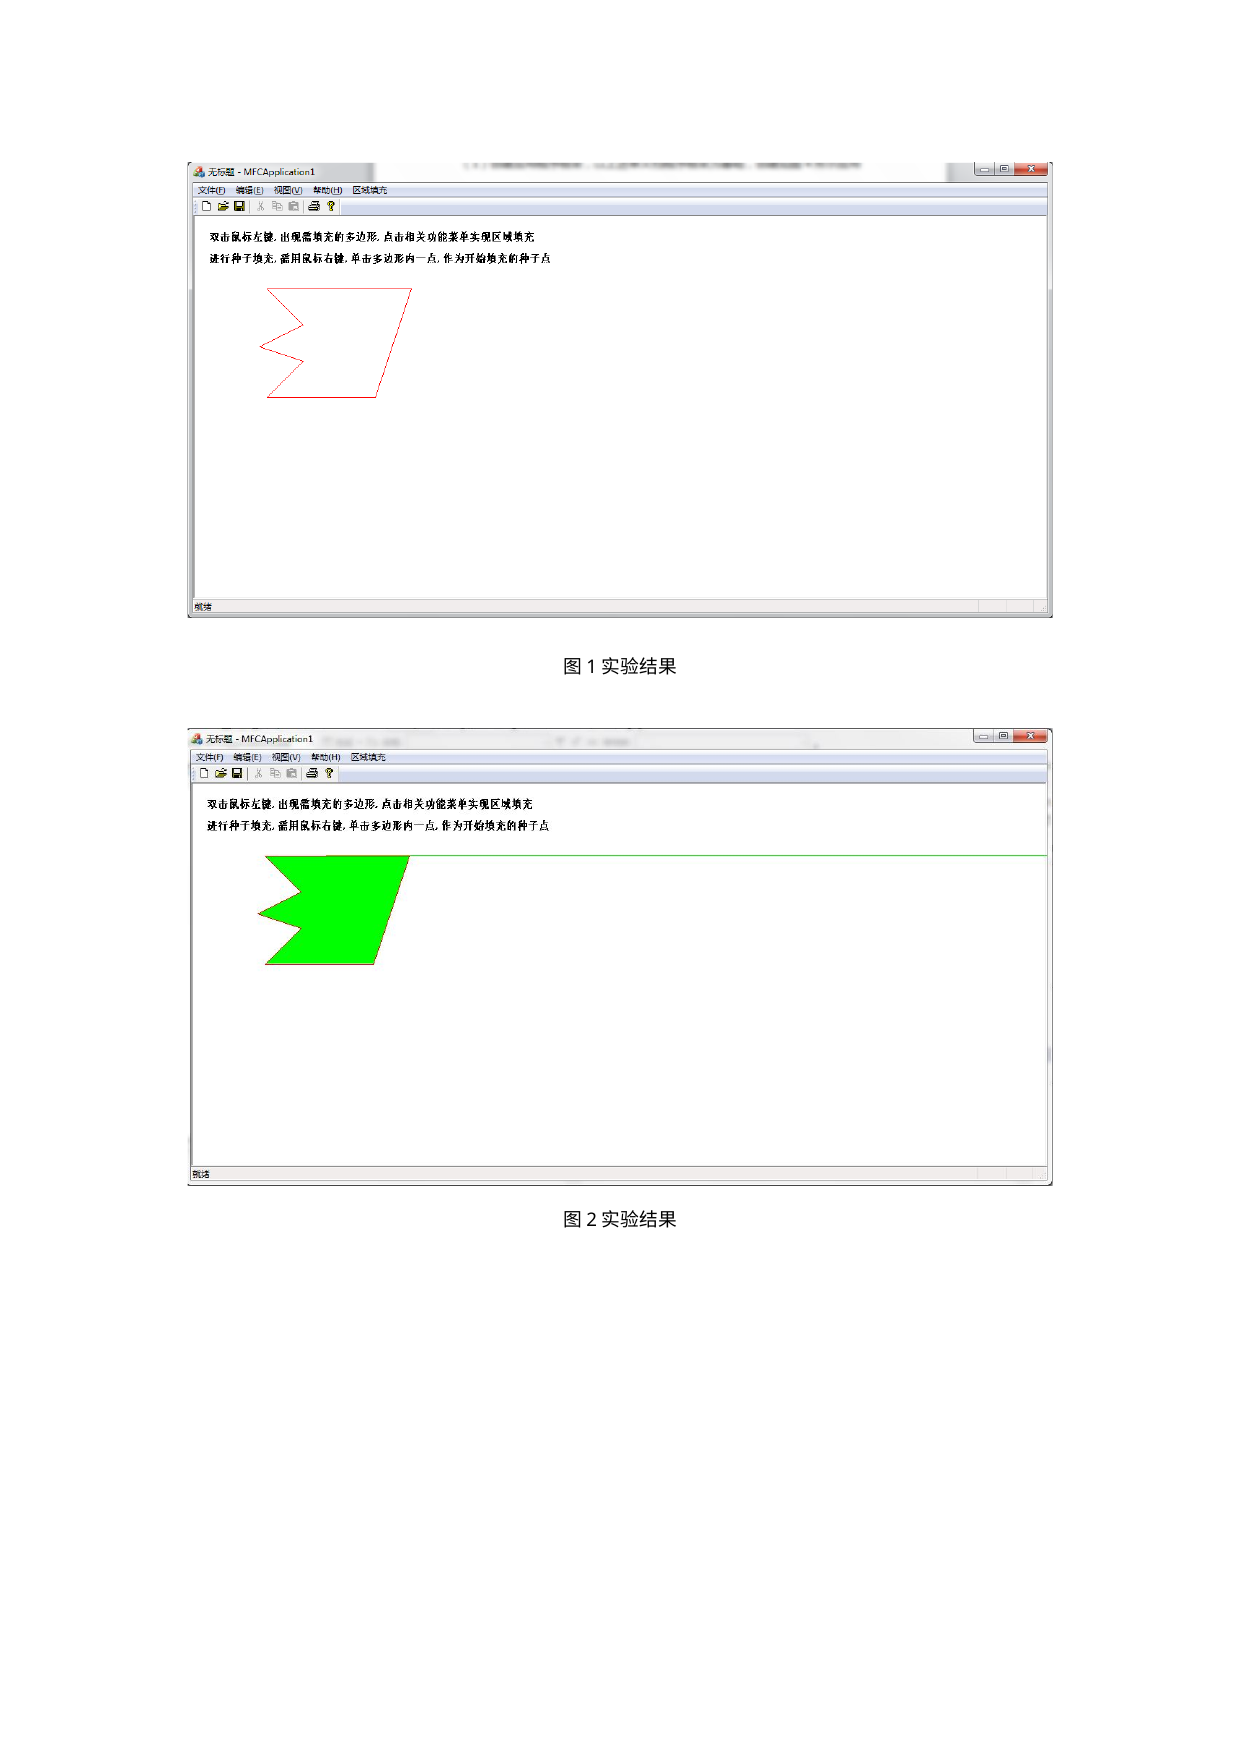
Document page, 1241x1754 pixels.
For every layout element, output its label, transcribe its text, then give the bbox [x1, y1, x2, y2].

picture [187, 162, 1053, 618]
text 图1 实验结果 [187, 649, 1053, 682]
text 图2 实验结果 [187, 1202, 1053, 1234]
picture [187, 682, 1053, 1186]
